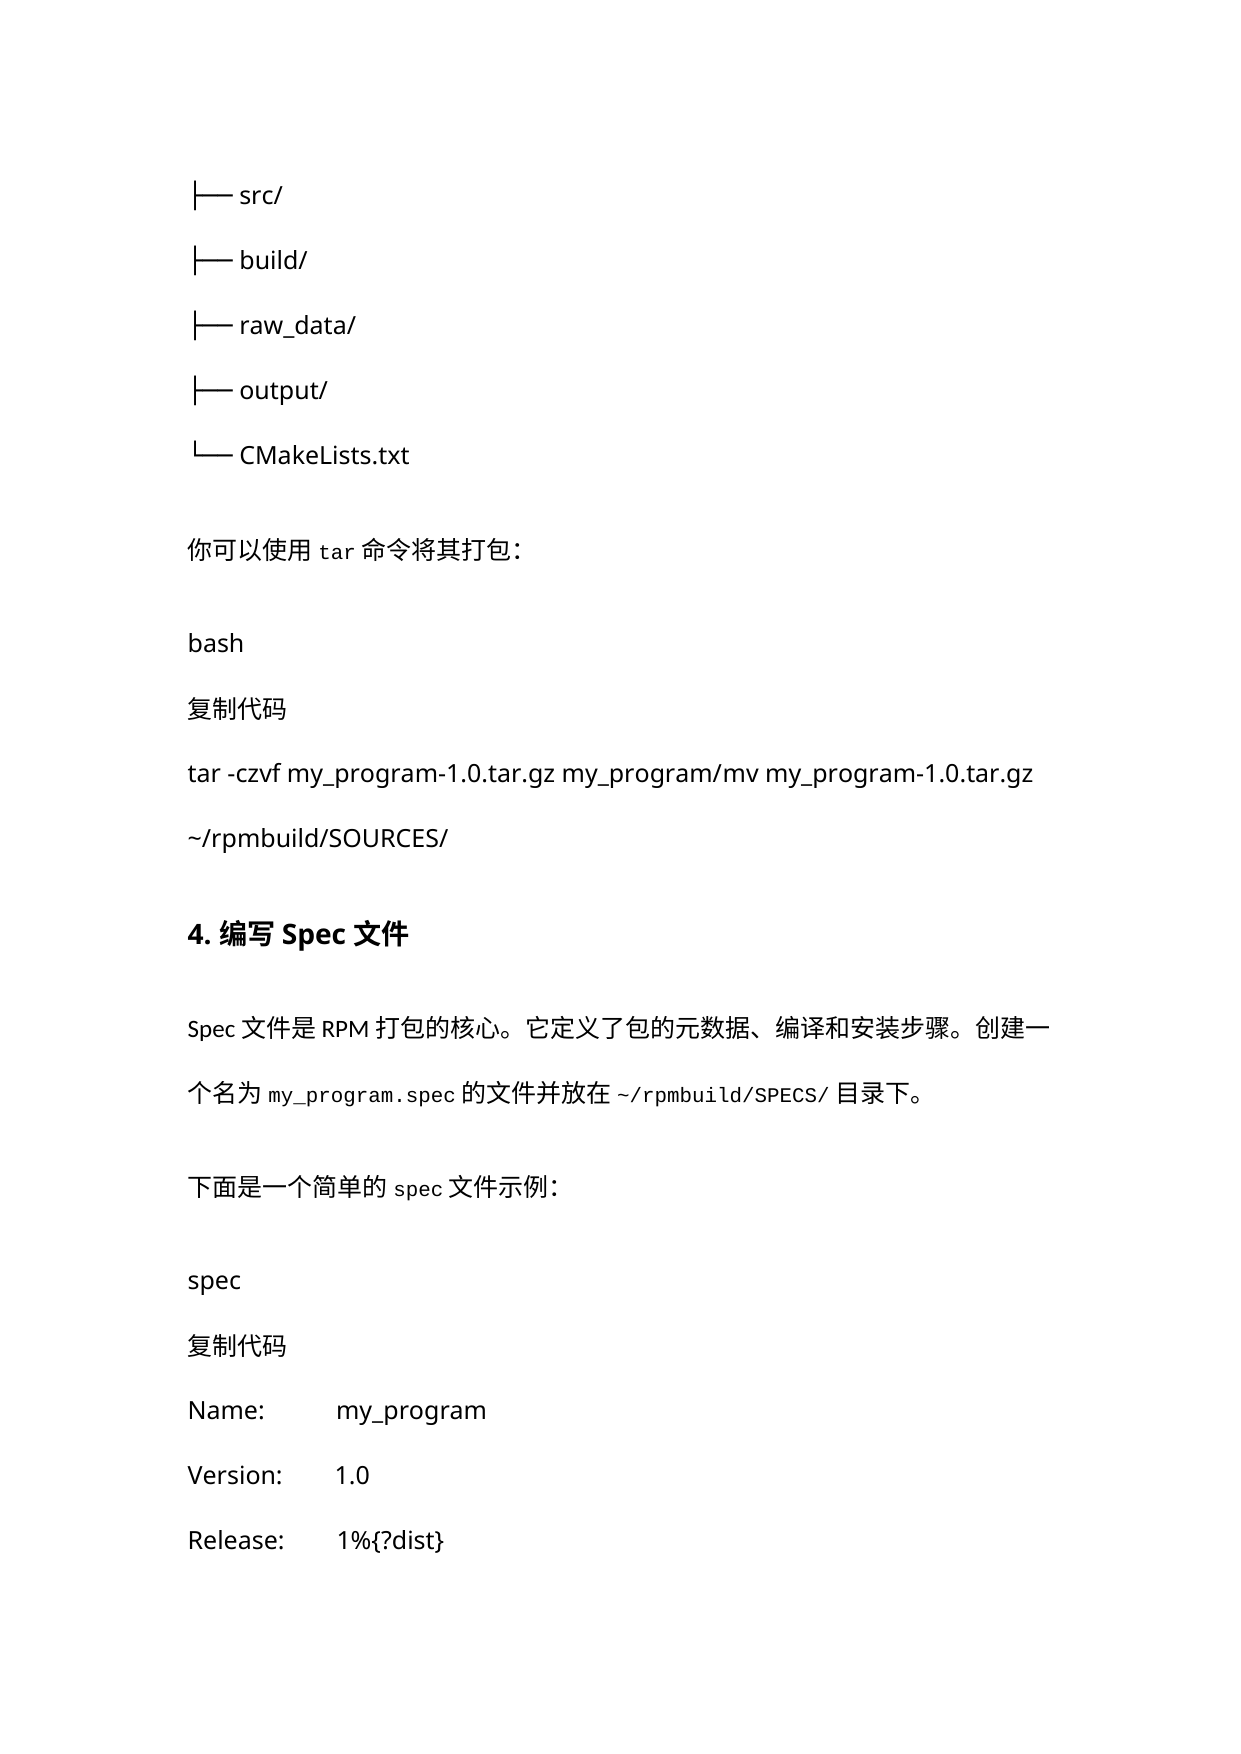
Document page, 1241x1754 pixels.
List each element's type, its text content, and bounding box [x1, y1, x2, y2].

text Release: 1%{?dist} [187, 1507, 1053, 1572]
text ├── output/ [187, 357, 1053, 422]
text 复制代码 [187, 1312, 1053, 1377]
text Version: 1.0 [187, 1442, 1053, 1507]
subtitle 4. 编写 Spec 文件 [187, 899, 1053, 964]
text 你可以使用 tar 命令将其打包： [187, 516, 1053, 581]
text spec [187, 1247, 1053, 1312]
text tar -czvf my_program-1.0.tar.gz my_program/mv my_program-1.0.tar.gz ~/rpmbuild/SOURCES/ [187, 740, 1053, 870]
text ├── build/ [187, 227, 1053, 292]
text └── CMakeLists.txt [187, 422, 1053, 487]
text ├── src/ [187, 162, 1053, 227]
text 下面是一个简单的 spec 文件示例： [187, 1153, 1053, 1218]
text Name: my_program [187, 1377, 1053, 1442]
text ├── raw_data/ [187, 292, 1053, 357]
text Spec 文件是 RPM 打包的核心。它定义了包的元数据、编译和安装步骤。创建一个名为 my_program.spec 的文件并放在 ~/rpmbuild/SPECS/ 目录下。 [187, 994, 1053, 1124]
text bash [187, 610, 1053, 675]
text 复制代码 [187, 675, 1053, 740]
